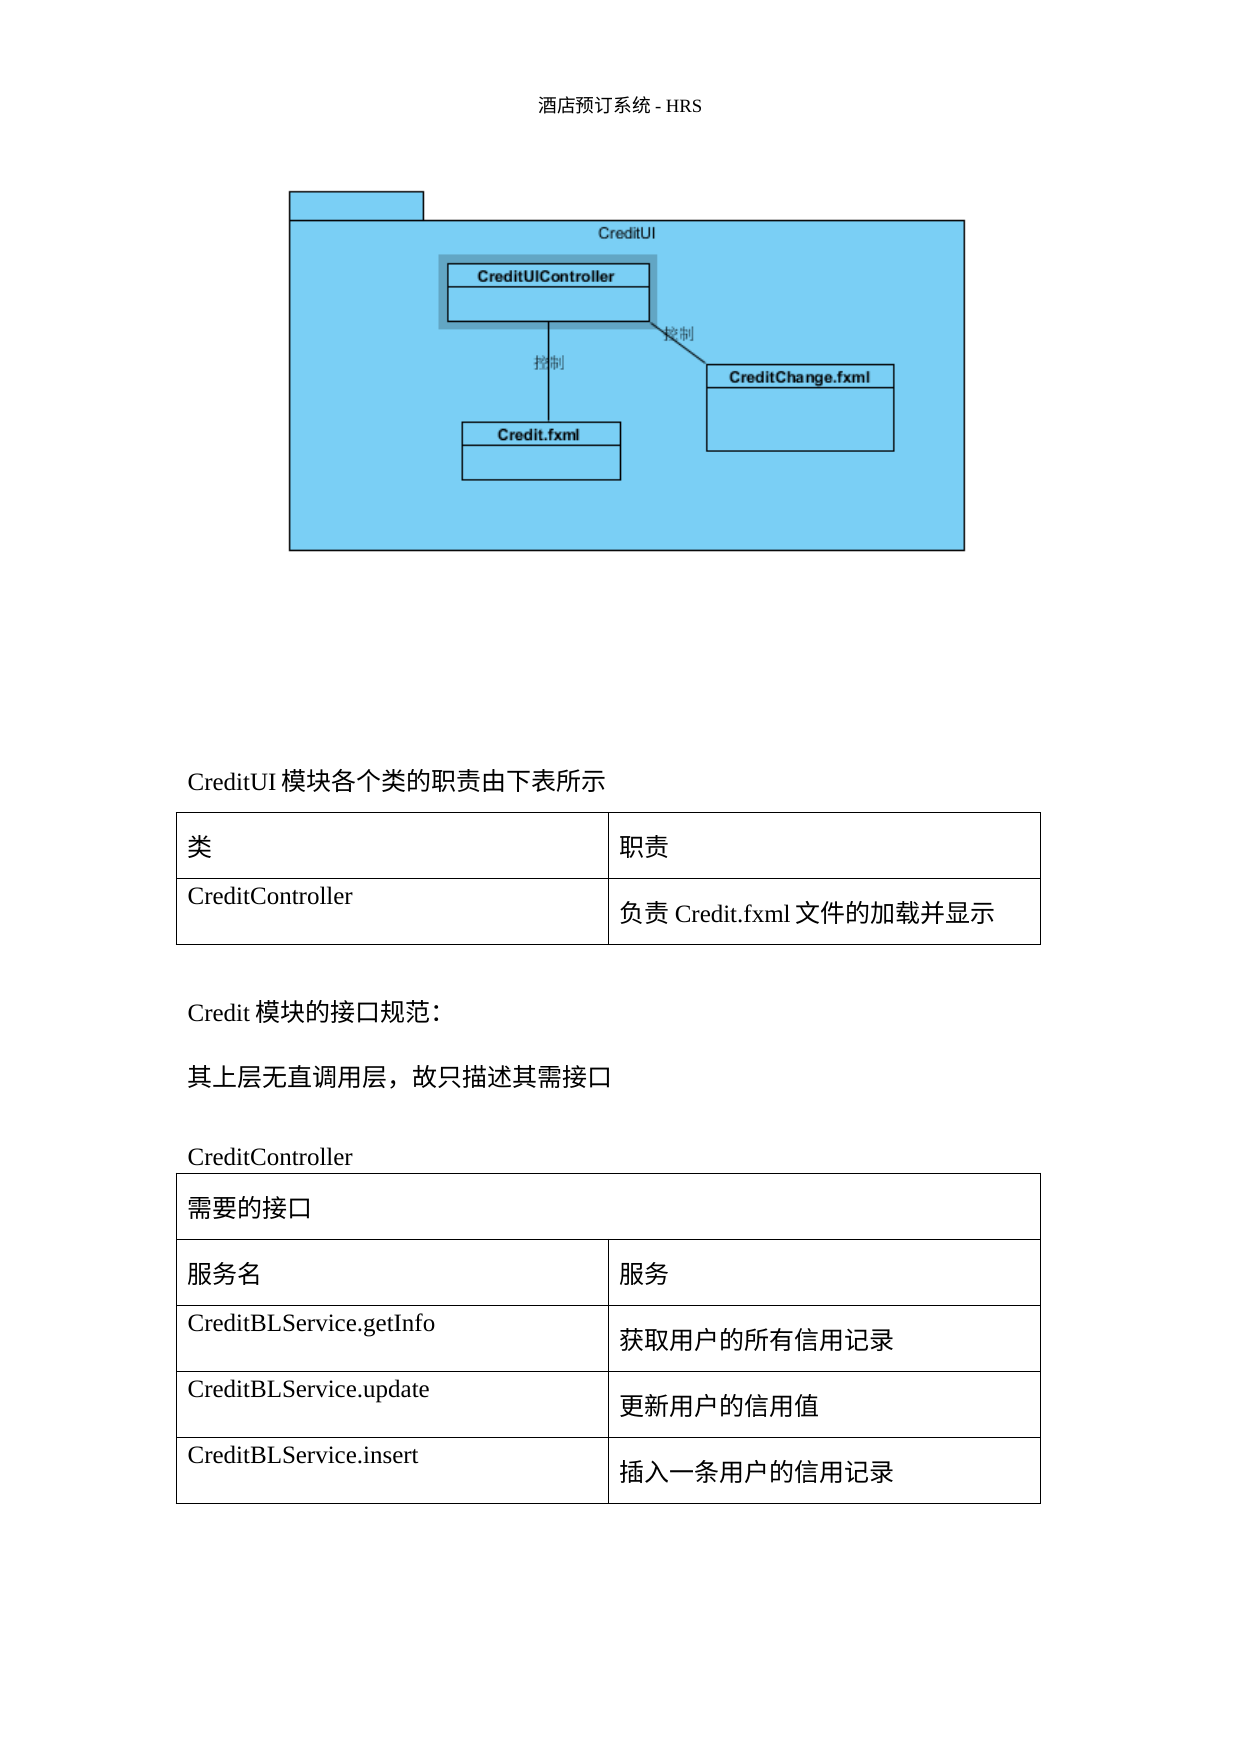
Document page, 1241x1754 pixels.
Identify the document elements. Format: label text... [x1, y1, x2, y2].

table_cell 服务 [609, 1240, 1040, 1305]
table_cell CreditBLService.insert [177, 1438, 608, 1503]
text CreditUI模块各个类的职责由下表所示 [187, 747, 1053, 812]
table_cell 获取用户的所有信用记录 [609, 1306, 1040, 1371]
text 其上层无直调用层，故只描述其需接口 [187, 1043, 1053, 1108]
table_header 需要的接口 [177, 1174, 1040, 1239]
table_cell CreditController [177, 879, 608, 944]
table_header 类 [177, 813, 608, 878]
table_cell 更新用户的信用值 [609, 1372, 1040, 1437]
table_cell 服务名 [177, 1240, 608, 1305]
table_cell CreditBLService.getInfo [177, 1306, 608, 1371]
table_cell 插入一条用户的信用记录 [609, 1438, 1040, 1503]
picture [187, 162, 1053, 694]
text CreditController [187, 1140, 1053, 1173]
table_header 职责 [609, 813, 1040, 878]
table_cell CreditBLService.update [177, 1372, 608, 1437]
text Credit模块的接口规范： [187, 978, 1053, 1043]
table_cell 负责Credit.fxml文件的加载并显示 [609, 879, 1040, 944]
